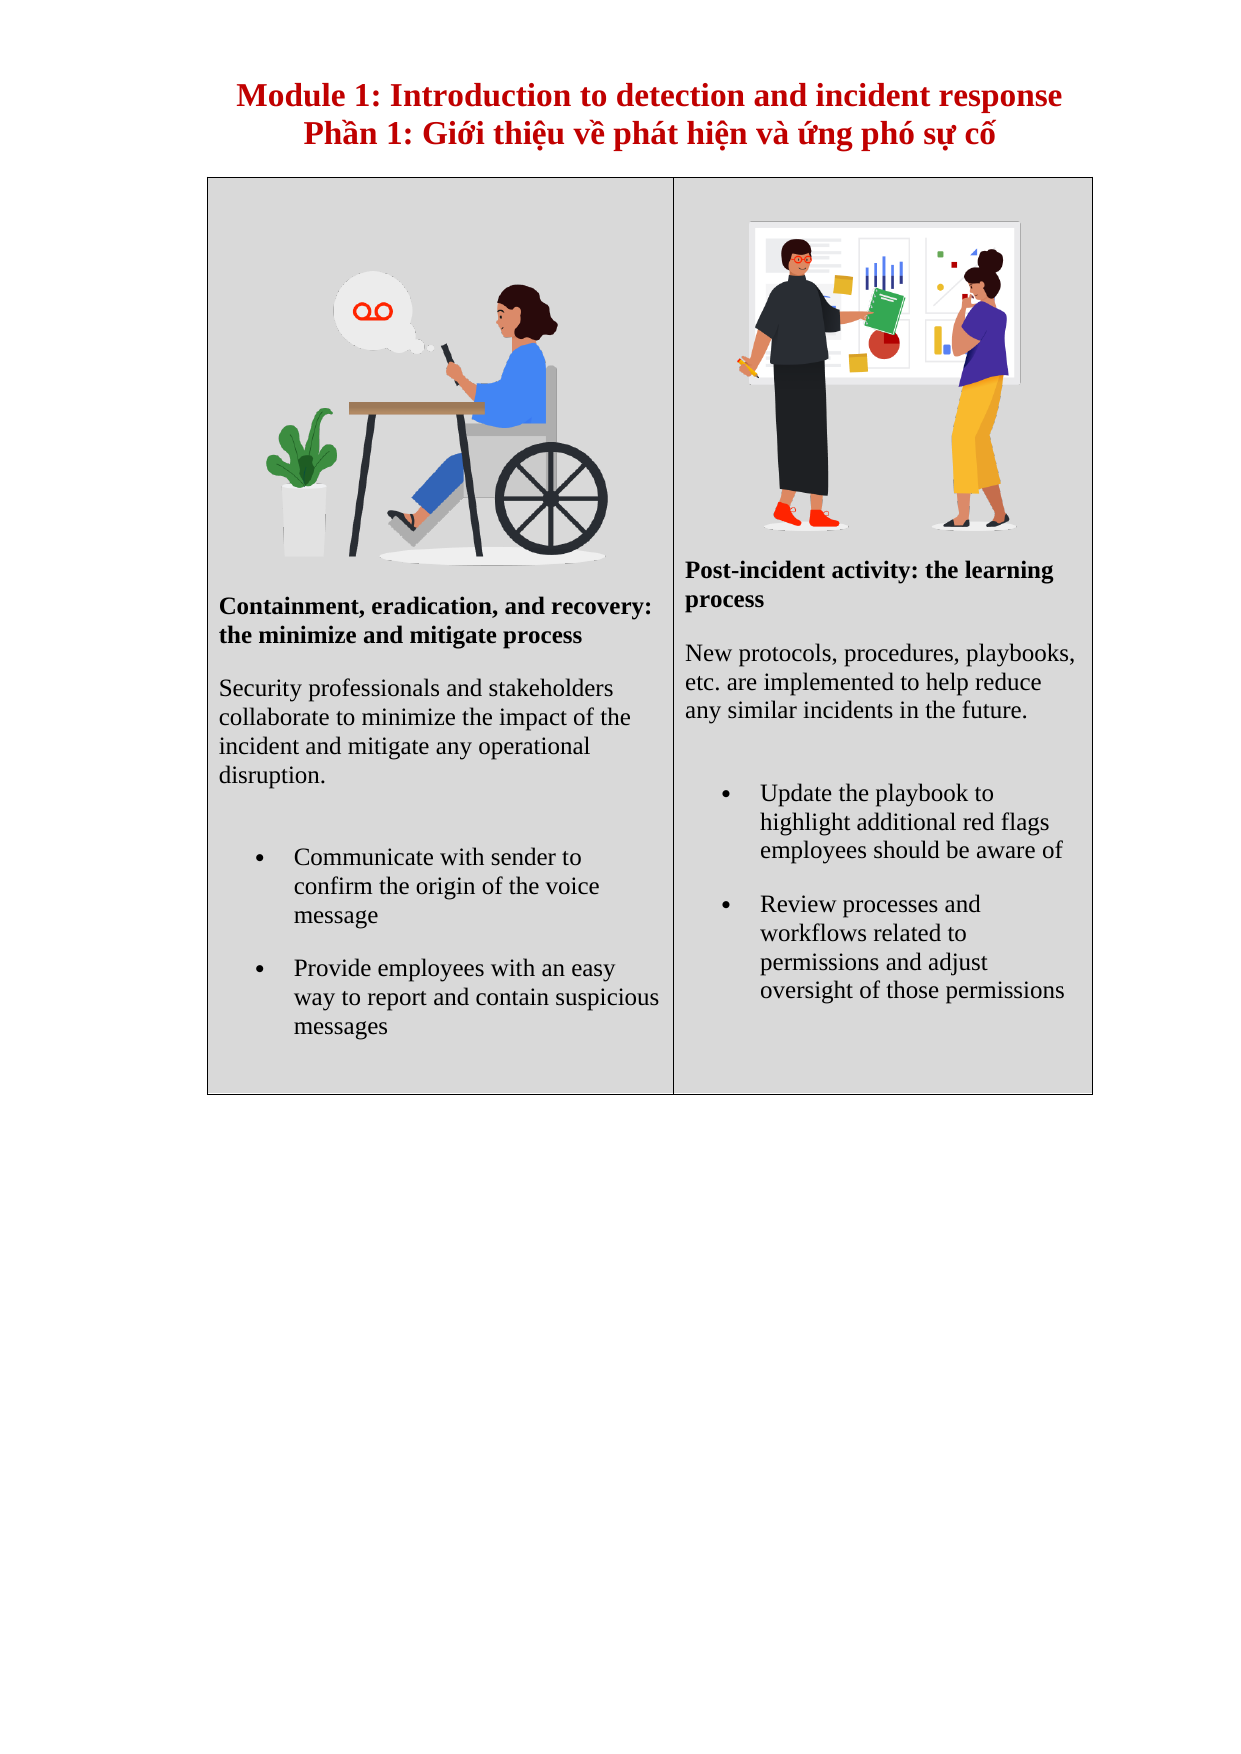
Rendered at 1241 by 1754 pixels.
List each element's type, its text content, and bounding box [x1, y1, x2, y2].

table_cell Post-incident activity: the learning process New protocols, procedures, playbooks, etc. are implemented to help reduce any similar incidents in the future. Update the playbook to highlight additional red flags employees should be aware of Review processes and workflows related to permissions and adjust oversight of those permissions [674, 178, 1092, 1093]
picture [218, 202, 655, 566]
table_cell Containment, eradication, and recovery: the minimize and mitigate process Security professionals and stakeholders collaborate to minimize the impact of the incident and mitigate any operational disruption. Communicate with sender to confirm the origin of the voice message Provide employees with an easy way to report and contain suspicious messages [208, 178, 673, 1093]
picture [685, 202, 1080, 531]
